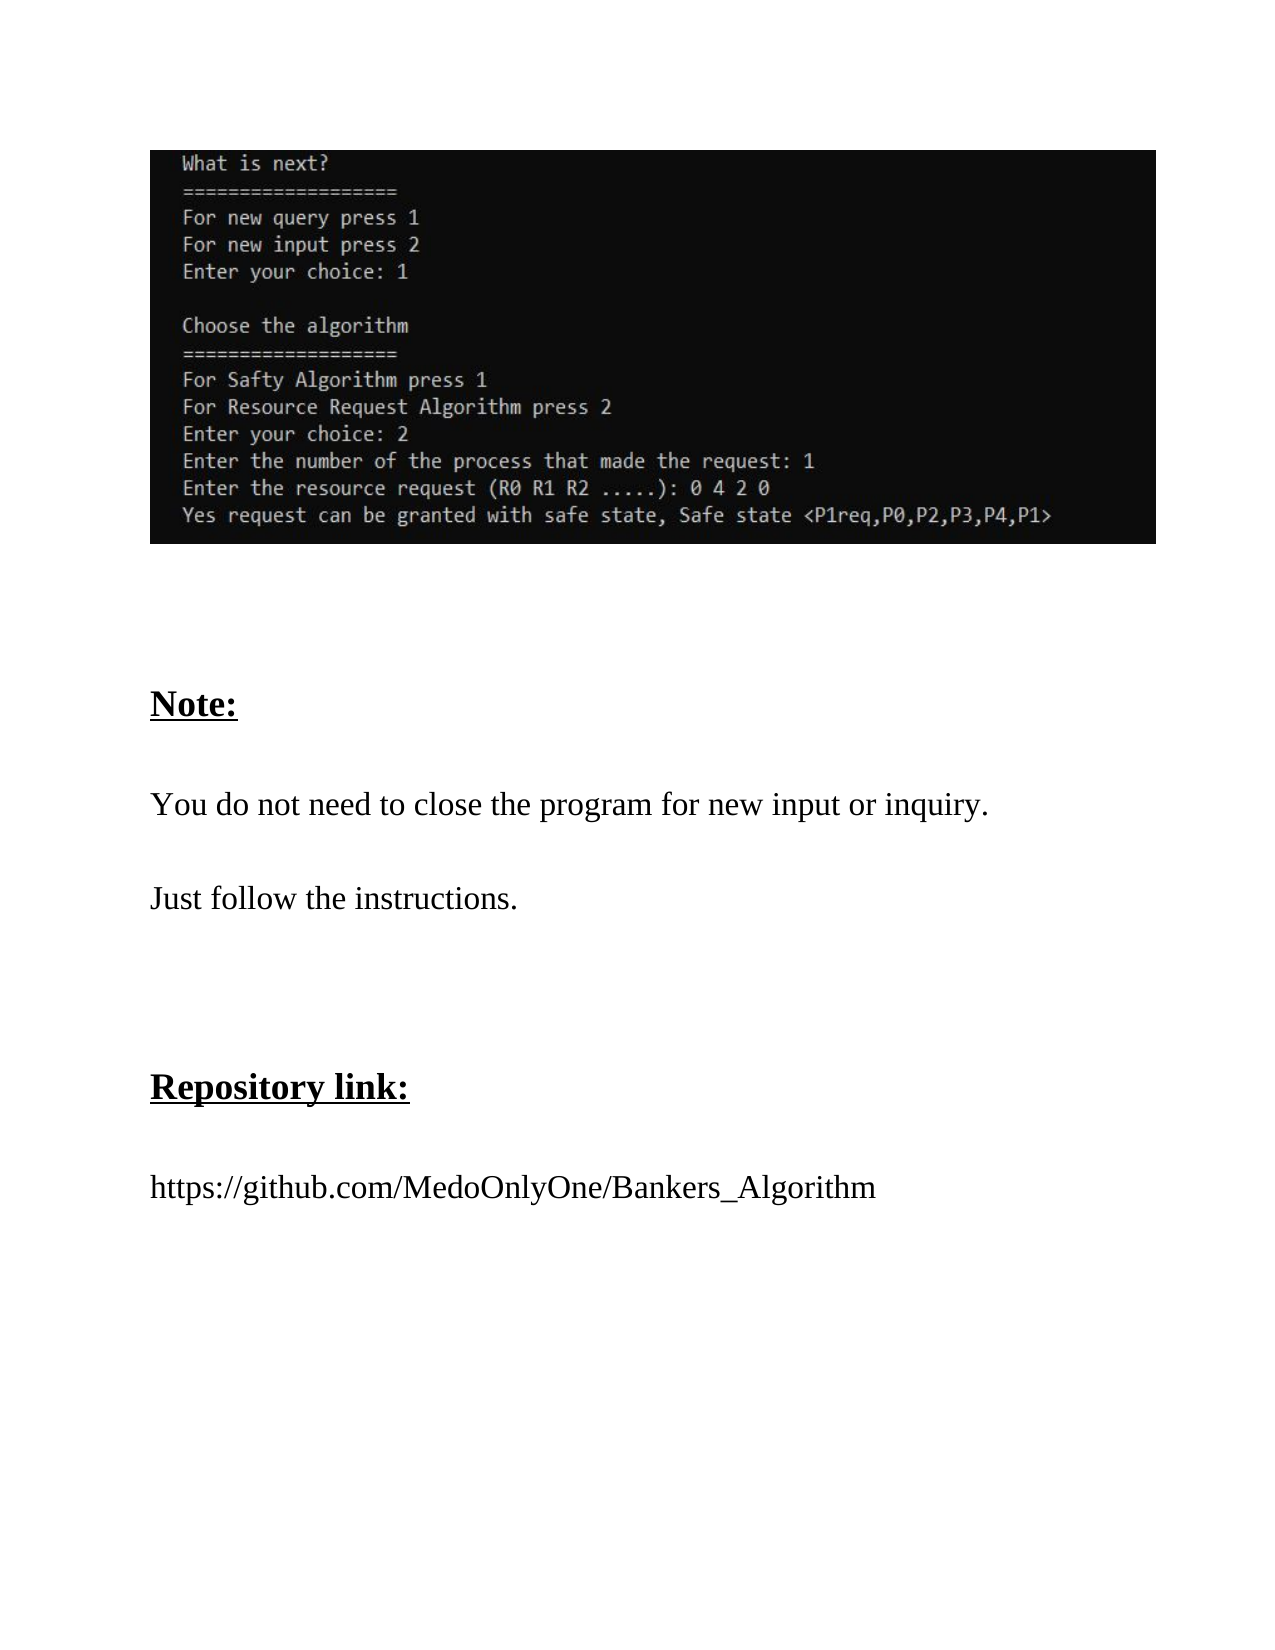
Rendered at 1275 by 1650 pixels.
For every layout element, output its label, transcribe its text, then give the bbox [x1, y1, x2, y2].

text Note: [150, 682, 1125, 725]
text https://github.com/MedoOnlyOne/Bankers_Algorithm [150, 1168, 1125, 1206]
picture [150, 150, 1156, 544]
text You do not need to close the program for new input or inquiry. [150, 785, 1125, 823]
text Repository link: [150, 1065, 1125, 1108]
text Just follow the instructions. [150, 878, 1125, 916]
